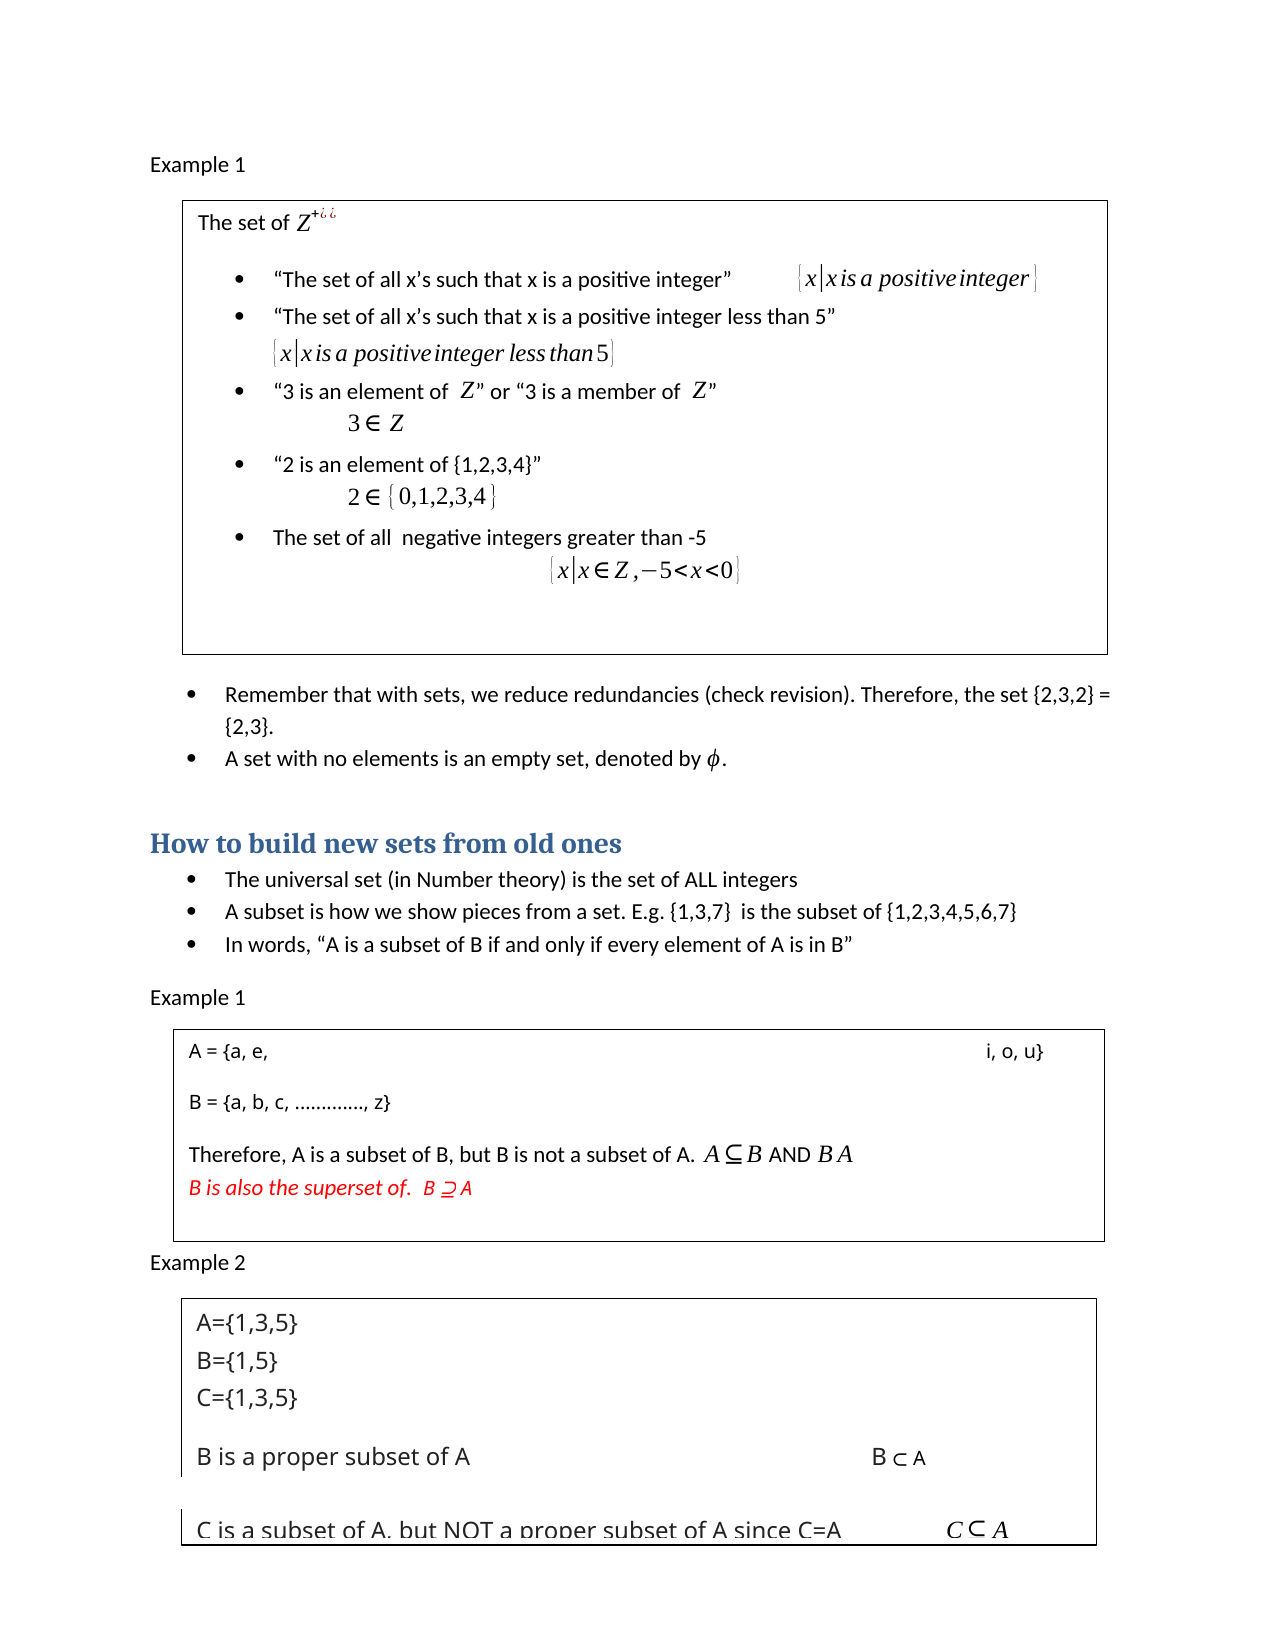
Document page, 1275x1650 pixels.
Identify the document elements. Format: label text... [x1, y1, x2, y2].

subtitle How to build new sets from old ones [150, 827, 1125, 860]
text Example 2 [150, 1248, 1125, 1276]
list In words, “A is a subset of B if and only if every element of A is in B” [187, 930, 1125, 958]
list A subset is how we show pieces from a set. E.g. {1,3,7} is the subset of {1,2,3,4,5,6,7} [187, 897, 1125, 926]
list Remember that with sets, we reduce redundancies (check revision). Therefore, the set {2,3,2} = {2,3}. [187, 680, 1125, 740]
list The universal set (in Number theory) is the set of ALL integers [187, 865, 1125, 893]
list Example 1 [150, 150, 1125, 178]
list A set with no elements is an empty set, denoted by . [187, 744, 1125, 773]
text Example 1 [150, 983, 1125, 1011]
